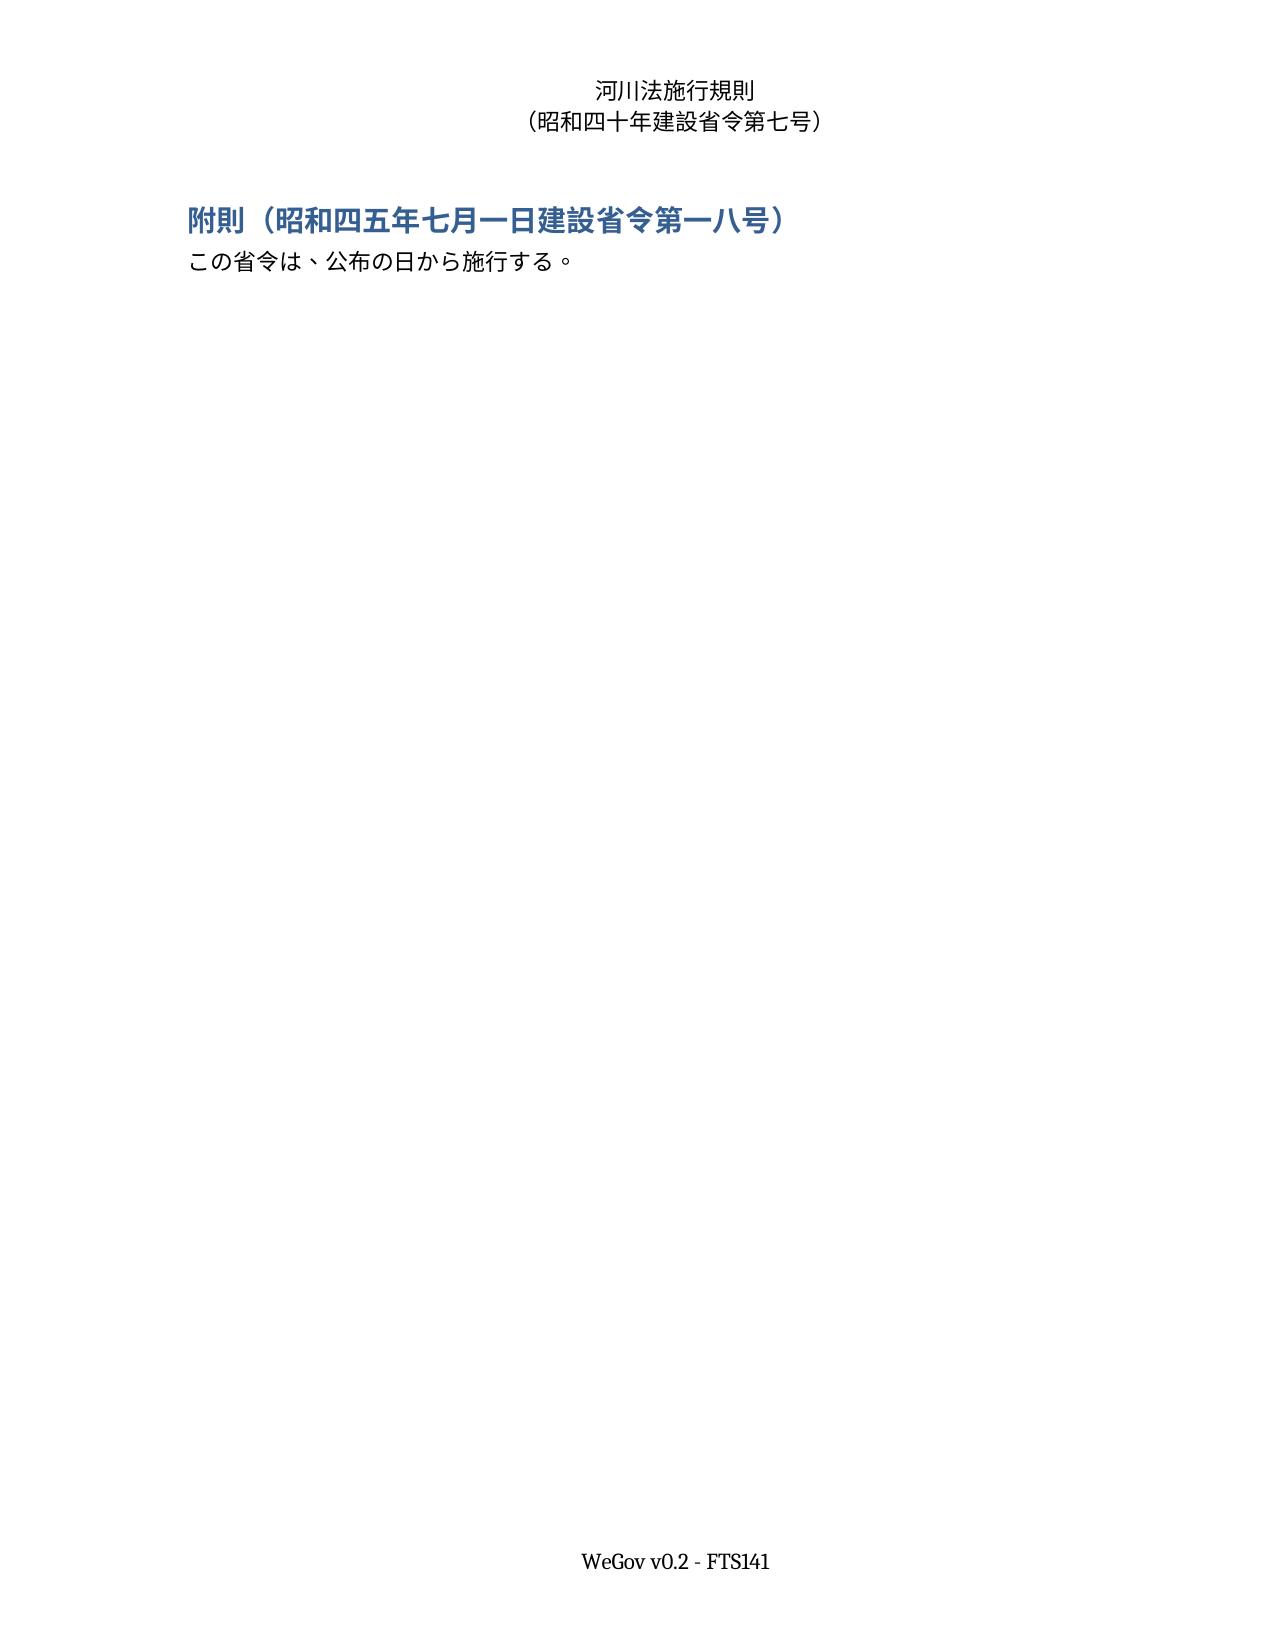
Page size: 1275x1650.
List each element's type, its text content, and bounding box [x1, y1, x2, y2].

subtitle 附則（昭和四五年七月一日建設省令第一八号） [187, 200, 1087, 240]
text この省令は、公布の日から施行する。 [187, 246, 1087, 277]
